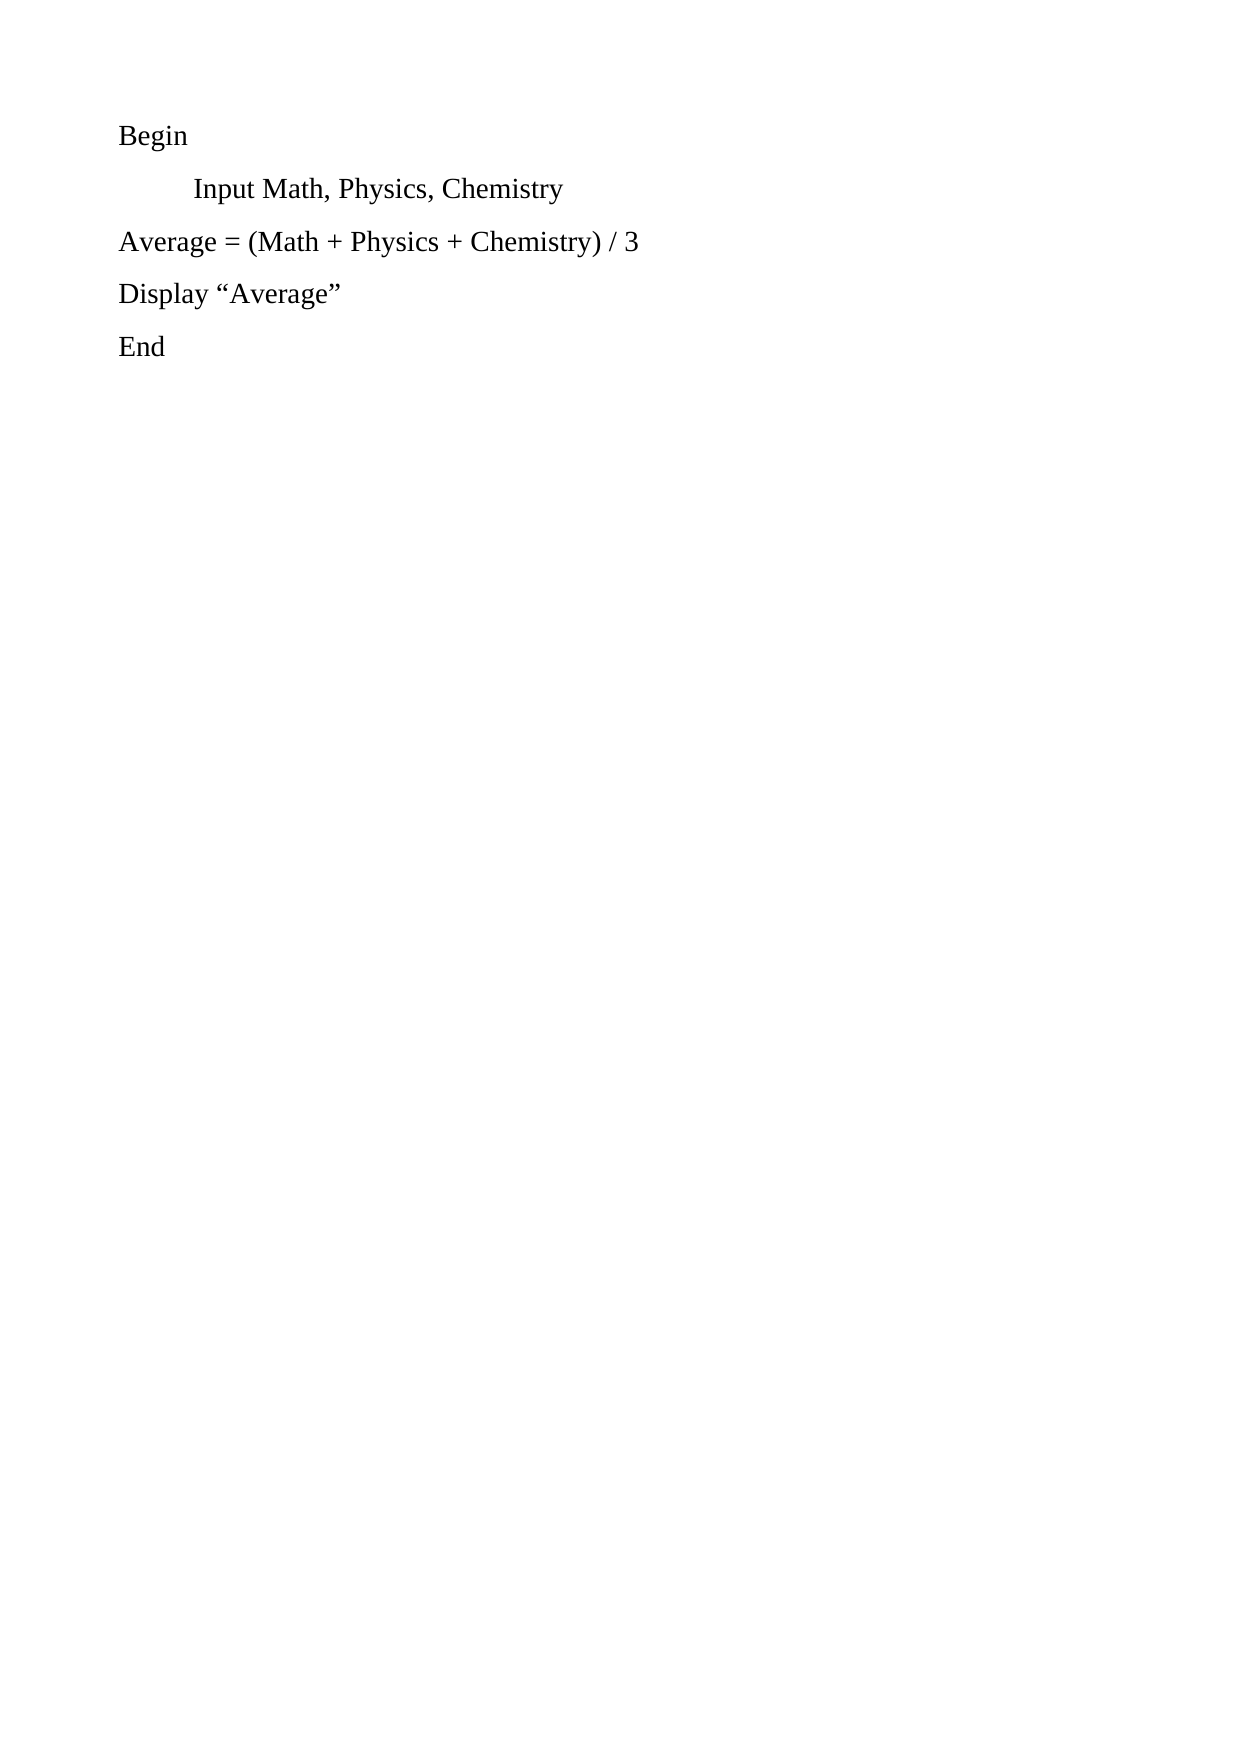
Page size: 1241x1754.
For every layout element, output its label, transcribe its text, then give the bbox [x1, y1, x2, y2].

text Average = (Math + Physics + Chemistry) / 3 [118, 224, 1122, 257]
text Display “Average” [118, 277, 1122, 310]
text End [118, 329, 1122, 363]
text Begin [118, 118, 1122, 152]
text Input Math, Physics, Chemistry [118, 171, 1122, 204]
